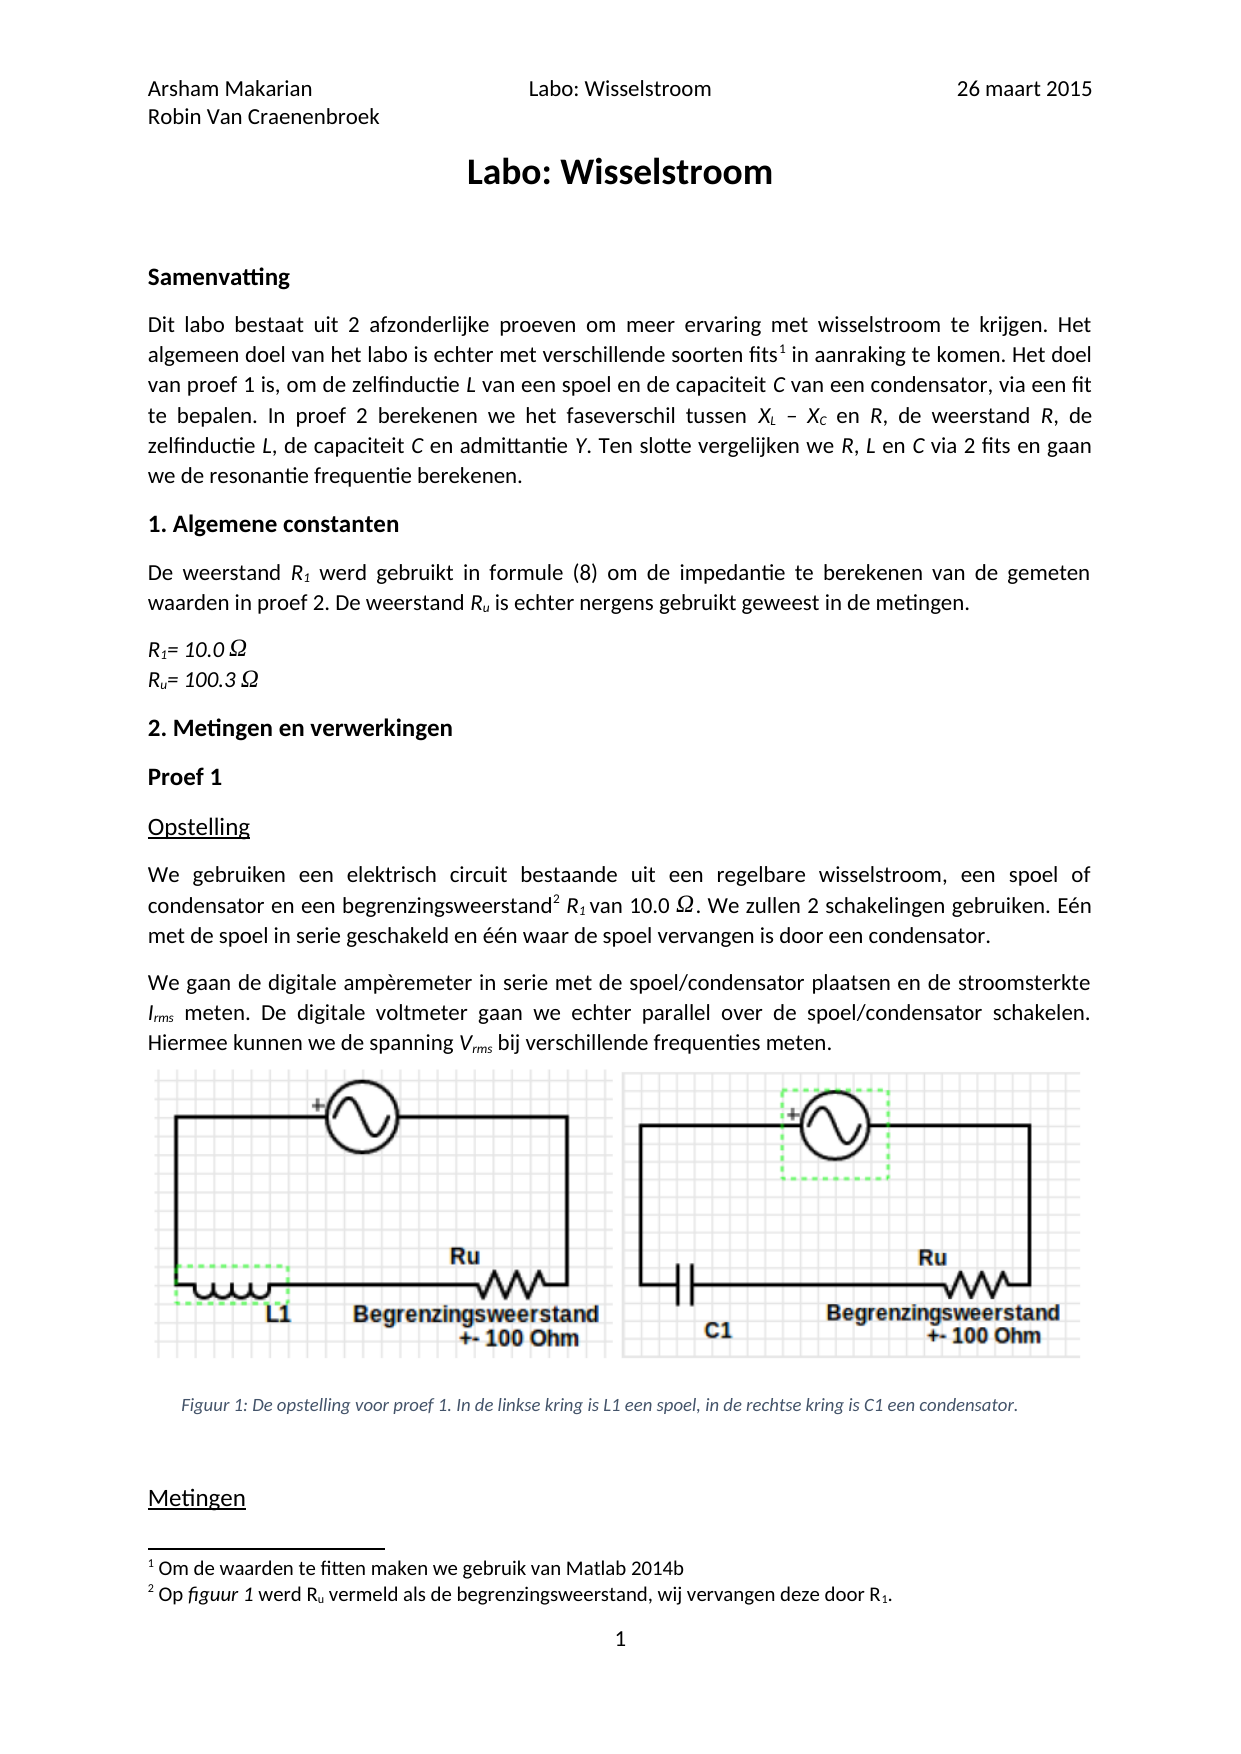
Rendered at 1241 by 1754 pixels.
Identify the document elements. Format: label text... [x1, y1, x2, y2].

text Samenvatting [148, 261, 1093, 291]
picture [147, 1062, 1093, 1371]
text Opstelling [148, 811, 1093, 842]
text Proef 1 [148, 761, 1093, 792]
text Labo: Wisselstroom [148, 148, 1093, 193]
text We gaan de digitale ampèremeter in serie met de spoel/condensator plaatsen en de stroomsterkte Irms meten. De digitale voltmeter gaan we echter parallel over de spoel/condensator schakelen. Hiermee kunnen we de spanning Vrms bij verschillende frequenties meten. [148, 968, 1093, 1056]
text We gebruiken een elektrisch circuit bestaande uit een regelbare wisselstroom, een spoel of condensator en een begrenzingsweerstand R1 van 10.0 . We zullen 2 schakelingen gebruiken. Eén met de spoel in serie geschakeld en één waar de spoel vervangen is door een condensator. [148, 861, 1093, 949]
text Dit labo bestaat uit 2 afzonderlijke proeven om meer ervaring met wisselstroom te krijgen. Het algemeen doel van het labo is echter met verschillende soorten fits in aanraking te komen. Het doel van proef 1 is, om de zelfinductie L van een spoel en de capaciteit C van een condensator, via een fit te bepalen. In proef 2 berekenen we het faseverschil tussen XL – XC en R, de weerstand R, de zelfinductie L, de capaciteit C en admittantie Y. Ten slotte vergelijken we R, L en C via 2 fits en gaan we de resonantie frequentie berekenen. [148, 310, 1093, 489]
text Metingen [148, 1482, 1093, 1513]
text 2. Metingen en verwerkingen [148, 712, 1093, 742]
text 1. Algemene constanten [148, 508, 1093, 539]
text R1= 10.0 Ru= 100.3 [148, 635, 1093, 693]
text De weerstand R1 werd gebruikt in formule (8) om de impedantie te berekenen van de gemeten waarden in proef 2. De weerstand Ru is echter nergens gebruikt geweest in de metingen. [148, 558, 1093, 616]
